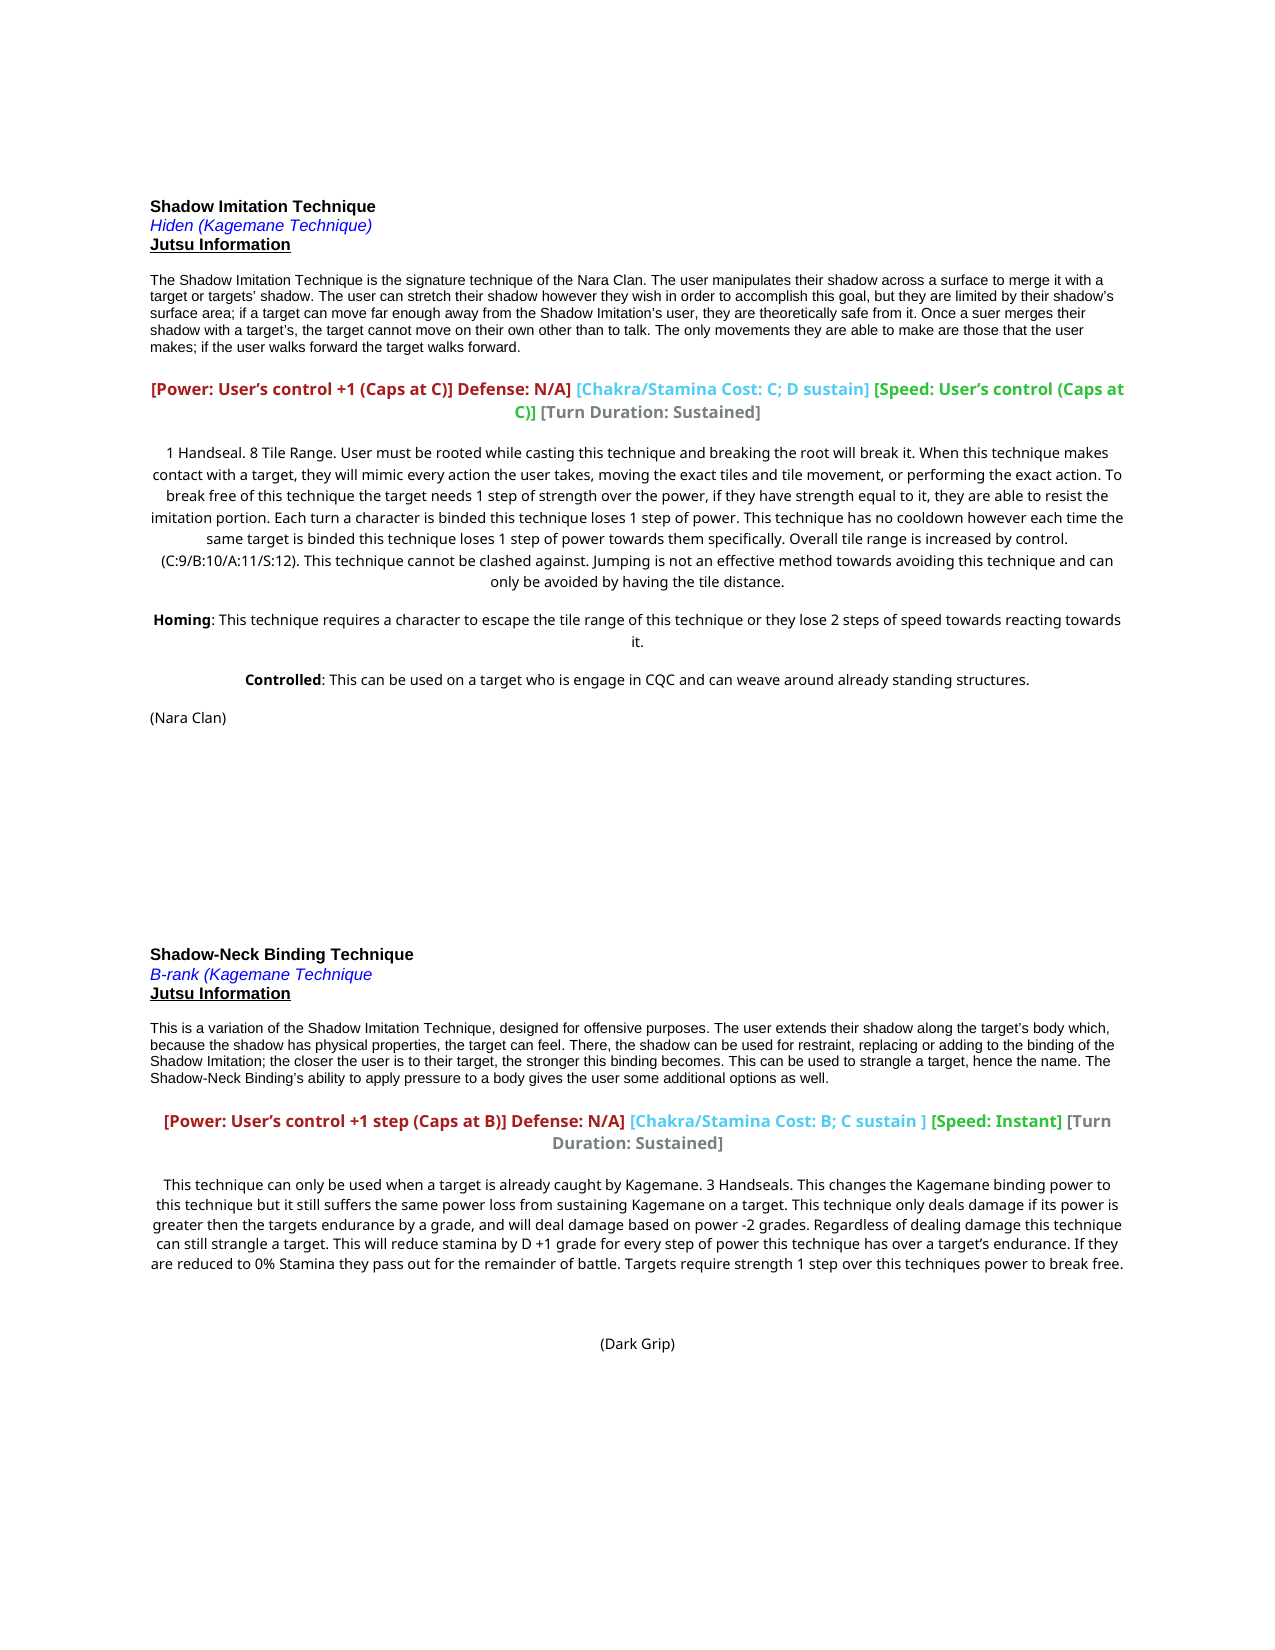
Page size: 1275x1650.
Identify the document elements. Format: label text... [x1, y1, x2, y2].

text (Dark Grip) [150, 1334, 1125, 1353]
text 1 Handseal. 8 Tile Range. User must be rooted while casting this technique and breaking the root will break it. When this technique makes contact with a target, they will mimic every action the user takes, moving the exact tiles and tile movement, or performing the exact action. To break free of this technique the target needs 1 step of strength over the power, if they have strength equal to it, they are able to resist the imitation portion. Each turn a character is binded this technique loses 1 step of power. This technique has no cooldown however each time the same target is binded this technique loses 1 step of power towards them specifically. Overall tile range is increased by control. (C:9/B:10/A:11/S:12). This technique cannot be clashed against. Jumping is not an effective method towards avoiding this technique and can only be avoided by having the tile distance. [150, 443, 1125, 592]
text Shadow Imitation Technique [150, 197, 1125, 216]
text Jutsu Information [150, 235, 1125, 254]
text [Power: User’s control +1 step (Caps at B)] Defense: N/A] [Chakra/Stamina Cost: B; C sustain ] [Speed: Instant] [Turn Duration: Sustained] [150, 1109, 1125, 1154]
text (Nara Clan) [150, 708, 1125, 727]
text This is a variation of the Shadow Imitation Technique, designed for offensive purposes. The user extends their shadow along the target’s body which, because the shadow has physical properties, the target can feel. There, the shadow can be used for restraint, replacing or adding to the binding of the Shadow Imitation; the closer the user is to their target, the stronger this binding becomes. This can be used to strangle a target, hence the name. The Shadow-Neck Binding’s ability to apply pressure to a body gives the user some additional options as well. [150, 1019, 1125, 1086]
text Jutsu Information [150, 983, 1125, 1003]
text Shadow-Neck Binding Technique [150, 945, 1125, 964]
text [Power: User’s control +1 (Caps at C)] Defense: N/A] [Chakra/Stamina Cost: C; D sustain] [Speed: User’s control (Caps at C)] [Turn Duration: Sustained] [150, 378, 1125, 423]
text The Shadow Imitation Technique is the signature technique of the Nara Clan. The user manipulates their shadow across a surface to merge it with a target or targets’ shadow. The user can stretch their shadow however they wish in order to accomplish this goal, but they are limited by their shadow’s surface area; if a target can move far enough away from the Shadow Imitation’s user, they are theoretically safe from it. Once a suer merges their shadow with a target’s, the target cannot move on their own other than to talk. The only movements they are able to make are those that the user makes; if the user walks forward the target walks forward. [150, 271, 1125, 355]
text B-rank (Kagemane Technique [150, 964, 1125, 983]
text Controlled: This can be used on a target who is engage in CQC and can weave around already standing structures. [150, 669, 1125, 689]
text Homing: This technique requires a character to escape the tile range of this technique or they lose 2 steps of speed towards reacting towards it. [150, 610, 1125, 651]
text Hiden (Kagemane Technique) [150, 216, 1125, 235]
text This technique can only be used when a target is already caught by Kagemane. 3 Handseals. This changes the Kagemane binding power to this technique but it still suffers the same power loss from sustaining Kagemane on a target. This technique only deals damage if its power is greater then the targets endurance by a grade, and will deal damage based on power -2 grades. Regardless of dealing damage this technique can still strangle a target. This will reduce stamina by D +1 grade for every step of power this technique has over a target’s endurance. If they are reduced to 0% Stamina they pass out for the remainder of battle. Targets require strength 1 step over this techniques power to break free. [150, 1174, 1125, 1274]
